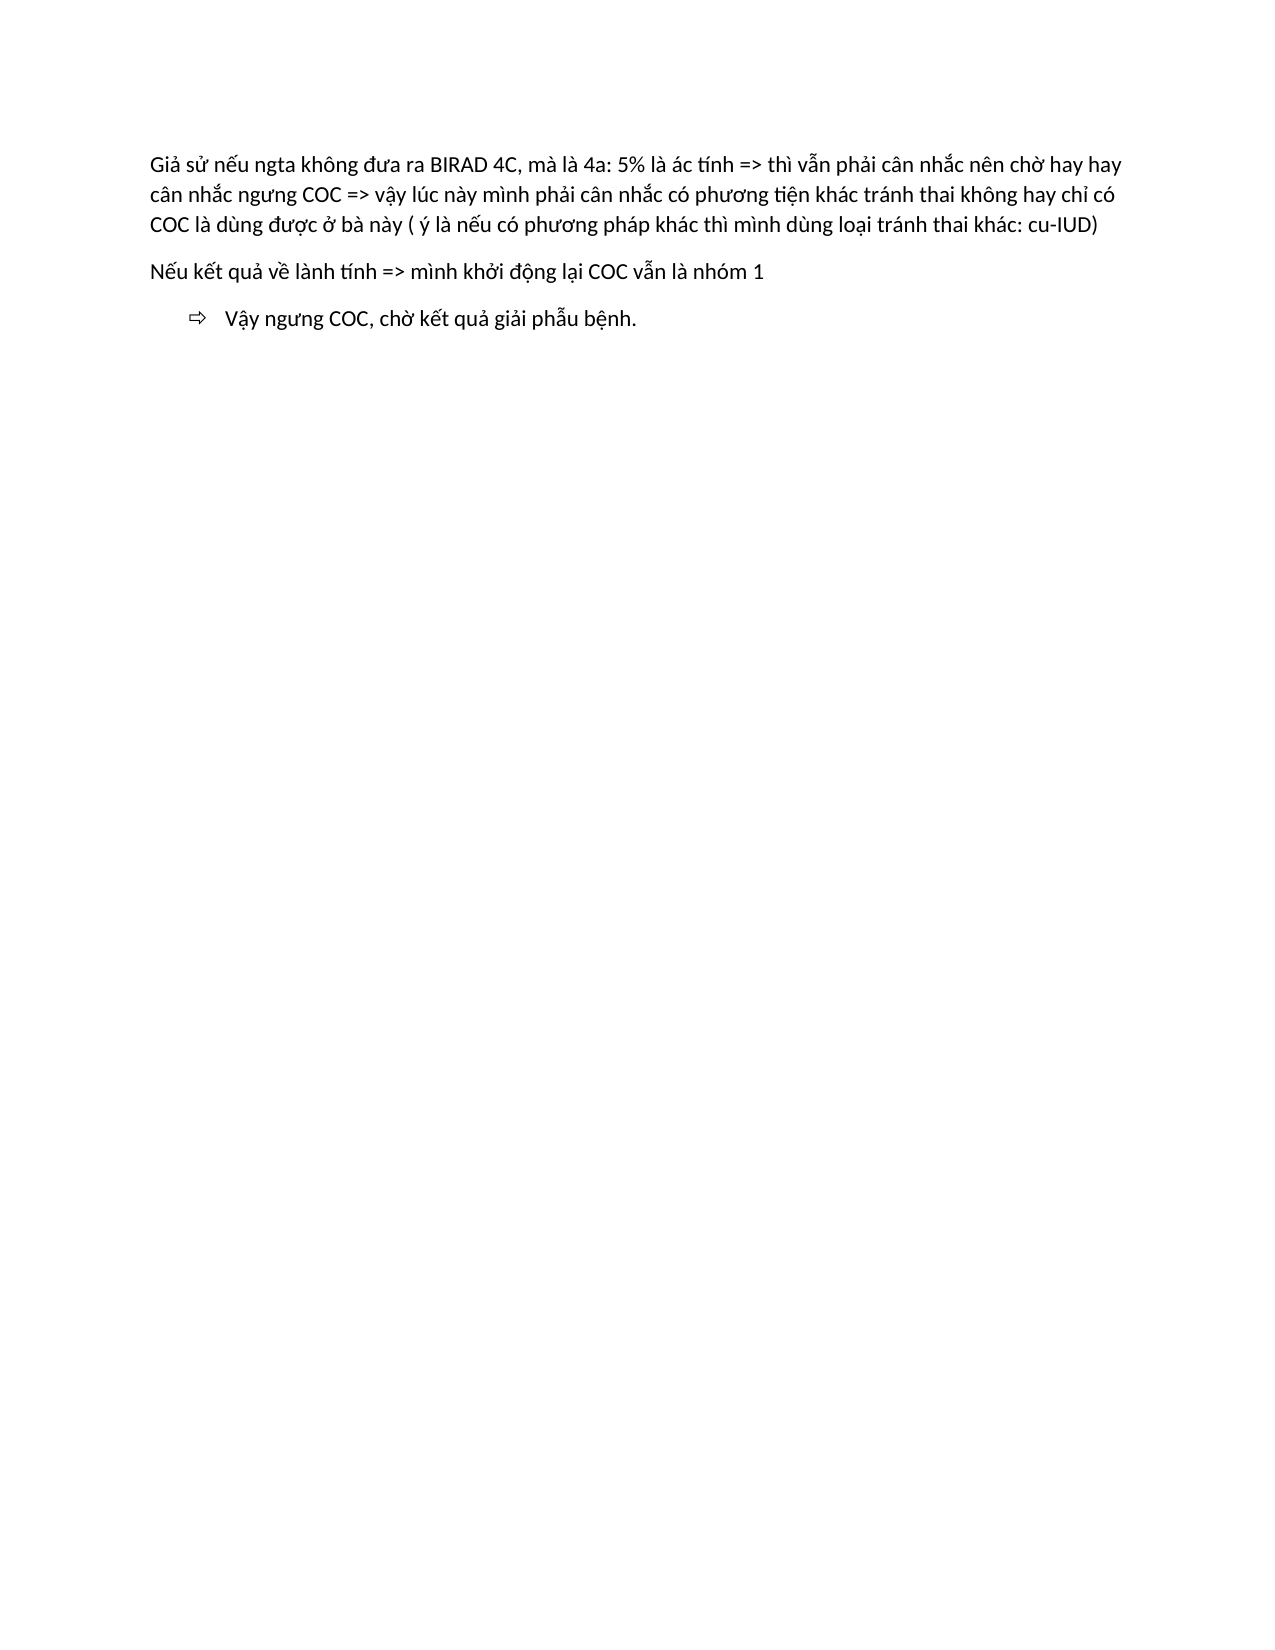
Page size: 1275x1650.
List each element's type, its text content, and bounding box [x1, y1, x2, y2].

text Giả sử nếu ngta không đưa ra BIRAD 4C, mà là 4a: 5% là ác tính => thì vẫn phải cân nhắc nên chờ hay hay cân nhắc ngưng COC => vậy lúc này mình phải cân nhắc có phương tiện khác tránh thai không hay chỉ có COC là dùng được ở bà này ( ý là nếu có phương pháp khác thì mình dùng loại tránh thai khác: cu-IUD) [150, 150, 1125, 238]
list Vậy ngưng COC, chờ kết quả giải phẫu bệnh. [187, 304, 1125, 332]
text Nếu kết quả về lành tính => mình khởi động lại COC vẫn là nhóm 1 [150, 257, 1125, 285]
